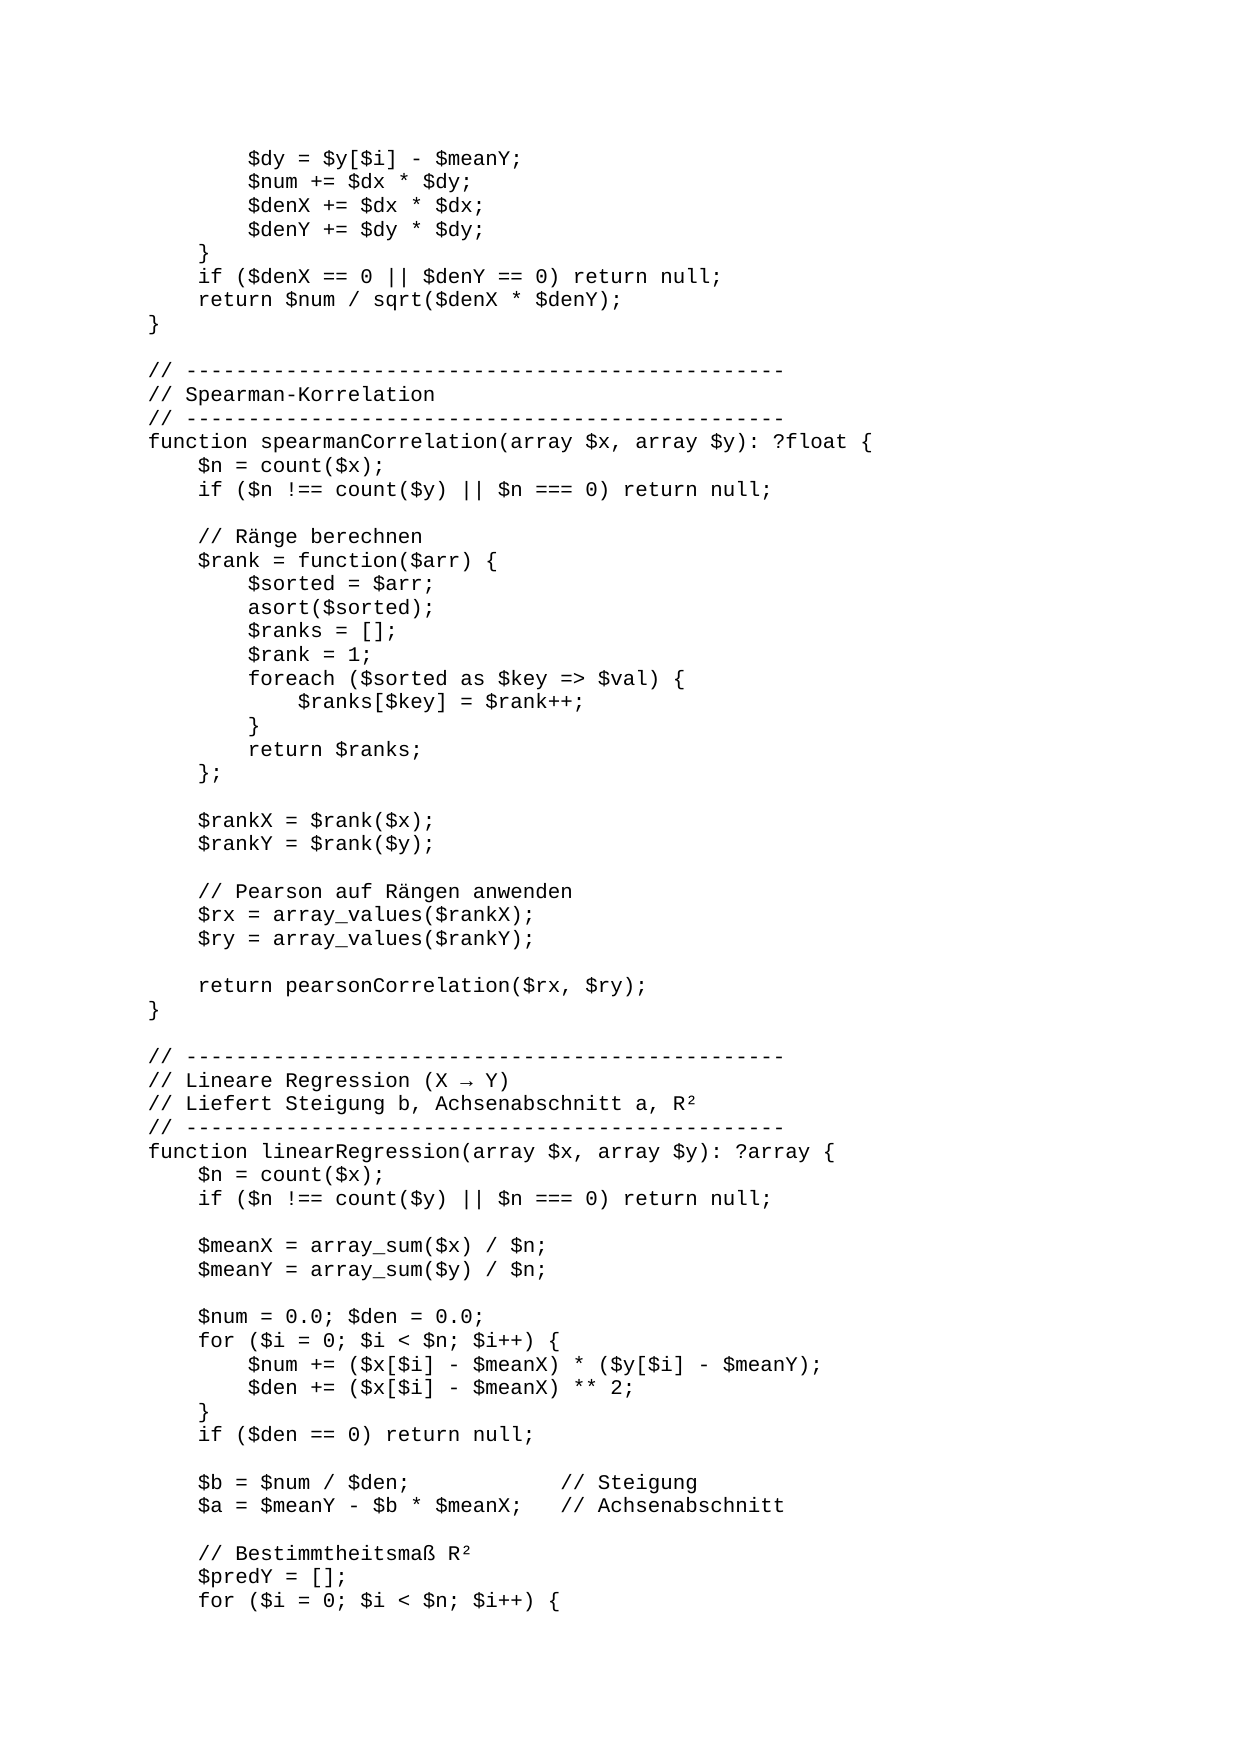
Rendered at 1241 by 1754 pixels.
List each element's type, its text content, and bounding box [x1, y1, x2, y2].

text // ------------------------------------------------ [148, 1046, 1093, 1070]
text $ry = array_values($rankY); [148, 928, 1093, 952]
text // Ränge berechnen [148, 526, 1093, 549]
text } [148, 999, 1093, 1022]
text if ($denX == 0 || $denY == 0) return null; [148, 266, 1093, 289]
text } [148, 313, 1093, 337]
text if ($n !== count($y) || $n === 0) return null; [148, 479, 1093, 502]
text foreach ($sorted as $key => $val) { [148, 668, 1093, 691]
text // ------------------------------------------------ [148, 360, 1093, 384]
text }; [148, 762, 1093, 786]
text asort($sorted); [148, 597, 1093, 621]
text if ($den == 0) return null; [148, 1424, 1093, 1448]
text function spearmanCorrelation(array $x, array $y): ?float { [148, 431, 1093, 455]
text $meanX = array_sum($x) / $n; [148, 1235, 1093, 1259]
text $b = $num / $den; // Steigung [148, 1472, 1093, 1495]
text } [148, 715, 1093, 739]
text $rank = 1; [148, 644, 1093, 668]
text $ranks[$key] = $rank++; [148, 691, 1093, 715]
text $denX += $dx * $dx; [148, 195, 1093, 218]
text $num += ($x[$i] - $meanX) * ($y[$i] - $meanY); [148, 1353, 1093, 1377]
text function linearRegression(array $x, array $y): ?array { [148, 1141, 1093, 1164]
text $predY = []; [148, 1566, 1093, 1590]
text $rx = array_values($rankX); [148, 904, 1093, 928]
text $num += $dx * $dy; [148, 171, 1093, 195]
text $rankX = $rank($x); [148, 810, 1093, 833]
text $meanY = array_sum($y) / $n; [148, 1259, 1093, 1283]
text return pearsonCorrelation($rx, $ry); [148, 975, 1093, 999]
text // ------------------------------------------------ [148, 1117, 1093, 1141]
text // Pearson auf Rängen anwenden [148, 881, 1093, 904]
text // Liefert Steigung b, Achsenabschnitt a, R² [148, 1093, 1093, 1117]
text return $ranks; [148, 739, 1093, 762]
text $rankY = $rank($y); [148, 833, 1093, 857]
text $ranks = []; [148, 621, 1093, 644]
text $dy = $y[$i] - $meanY; [148, 148, 1093, 171]
text for ($i = 0; $i < $n; $i++) { [148, 1330, 1093, 1353]
text if ($n !== count($y) || $n === 0) return null; [148, 1188, 1093, 1212]
text } [148, 242, 1093, 266]
text // ------------------------------------------------ [148, 408, 1093, 431]
text $denY += $dy * $dy; [148, 218, 1093, 242]
text $sorted = $arr; [148, 573, 1093, 597]
text $n = count($x); [148, 1164, 1093, 1188]
text // Bestimmtheitsmaß R² [148, 1543, 1093, 1566]
text // Lineare Regression (X → Y) [148, 1070, 1093, 1093]
text $den += ($x[$i] - $meanX) ** 2; [148, 1377, 1093, 1401]
text // Spearman-Korrelation [148, 384, 1093, 408]
text $rank = function($arr) { [148, 549, 1093, 573]
text return $num / sqrt($denX * $denY); [148, 289, 1093, 313]
text for ($i = 0; $i < $n; $i++) { [148, 1590, 1093, 1614]
text $n = count($x); [148, 455, 1093, 479]
text } [148, 1401, 1093, 1424]
text $num = 0.0; $den = 0.0; [148, 1306, 1093, 1330]
text $a = $meanY - $b * $meanX; // Achsenabschnitt [148, 1495, 1093, 1519]
